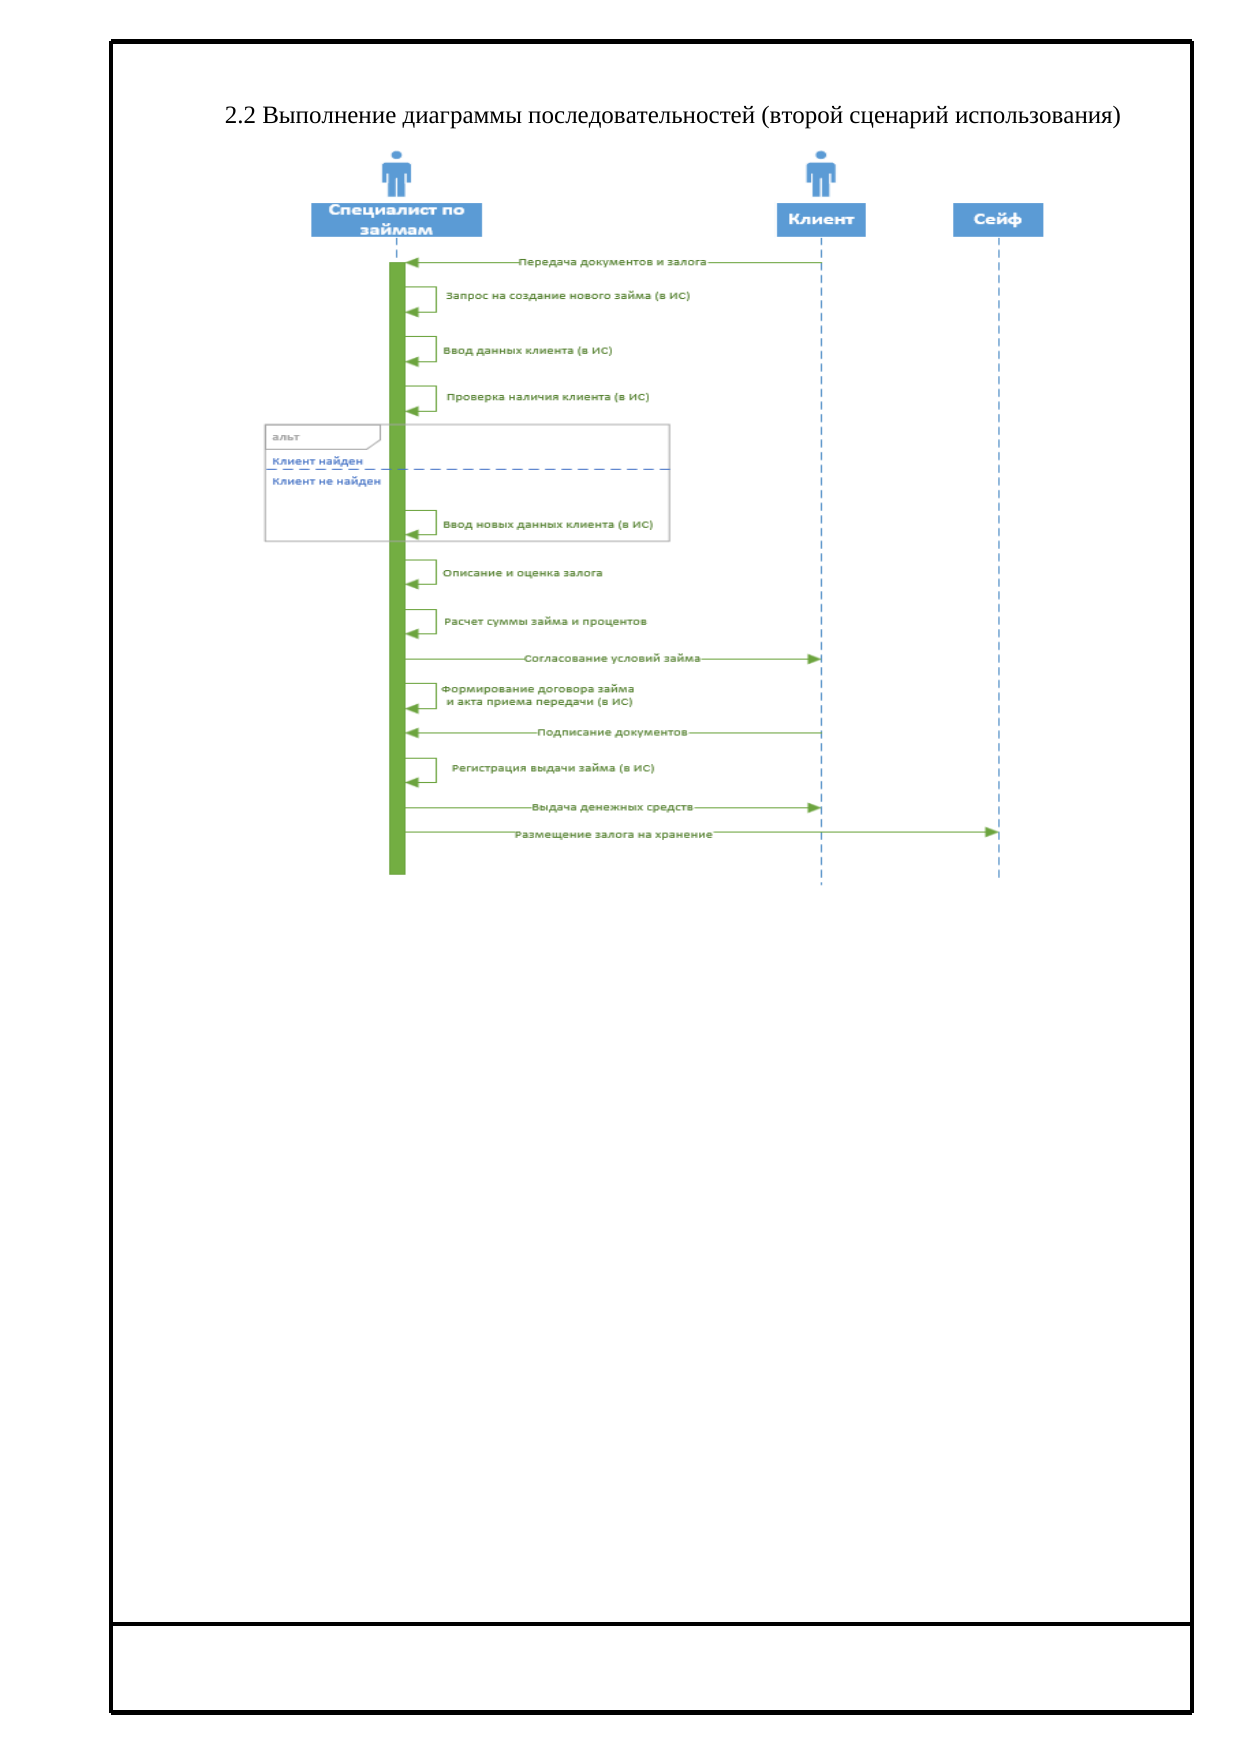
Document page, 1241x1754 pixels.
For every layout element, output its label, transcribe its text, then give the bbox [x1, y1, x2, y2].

text 2.2 Выполнение диаграммы последовательностей (второй сценарий использования) [136, 100, 1169, 129]
picture [221, 143, 1063, 898]
